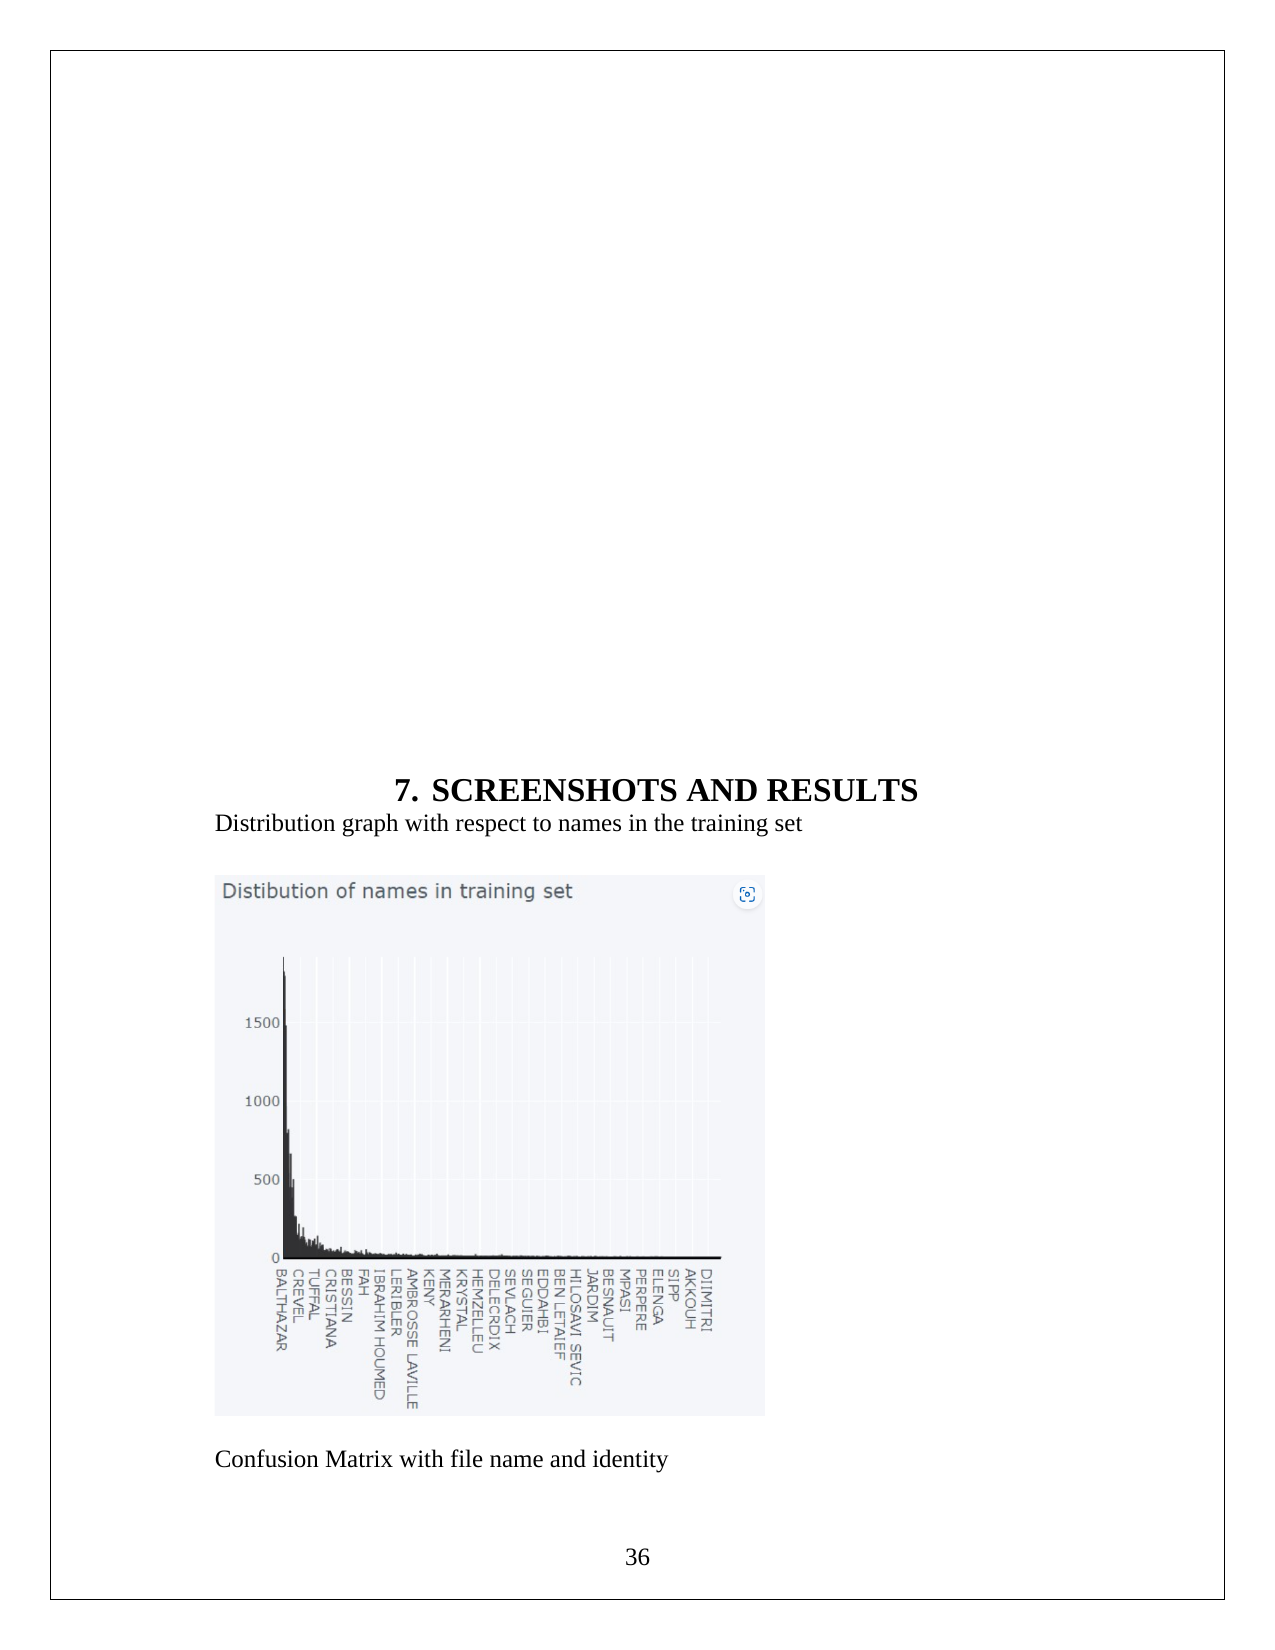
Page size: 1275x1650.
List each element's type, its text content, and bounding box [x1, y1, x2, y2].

list SCREENSHOTS AND RESULTS [214, 770, 1098, 808]
text Confusion Matrix with file name and identity [177, 1444, 1098, 1473]
text Distribution graph with respect to names in the training set [177, 808, 1098, 837]
picture [214, 875, 765, 1416]
